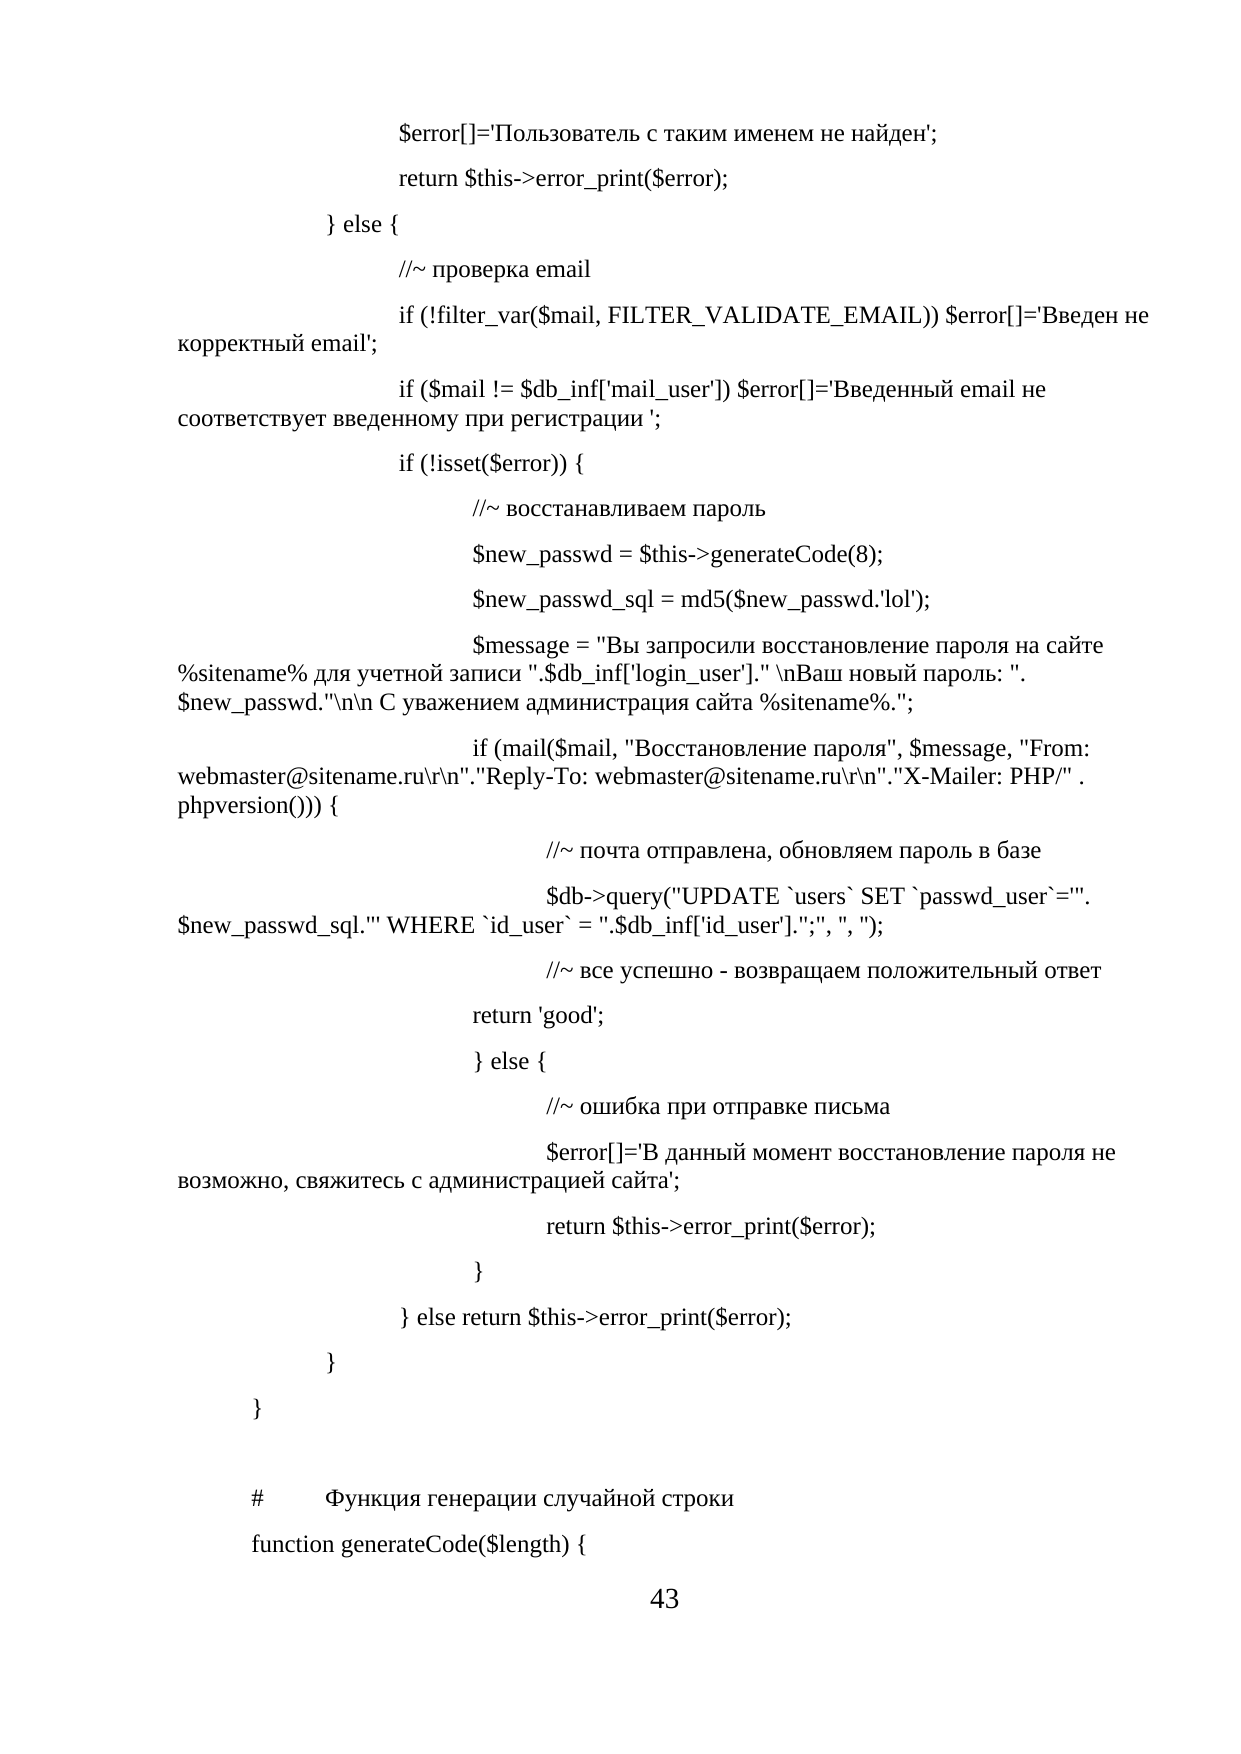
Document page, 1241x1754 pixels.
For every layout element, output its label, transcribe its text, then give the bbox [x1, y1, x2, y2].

text if (!isset($error)) { [177, 448, 1152, 477]
text if (mail($mail, "Восстановление пароля", $message, "From: webmaster@sitename.ru\r\n"."Reply-To: webmaster@sitename.ru\r\n"."X-Mailer: PHP/" . phpversion())) { [177, 733, 1152, 819]
text //~ почта отправлена, обновляем пароль в базе [177, 836, 1152, 864]
text //~ ошибка при отправке письма [177, 1091, 1152, 1120]
text return $this->error_print($error); [177, 1211, 1152, 1240]
text } else return $this->error_print($error); [177, 1302, 1152, 1331]
text return $this->error_print($error); [177, 163, 1152, 192]
text if (!filter_var($mail, FILTER_VALIDATE_EMAIL)) $error[]='Введен не корректный email'; [177, 300, 1152, 357]
text } [177, 1347, 1152, 1376]
text $db->query("UPDATE `users` SET `passwd_user`='".$new_passwd_sql."' WHERE `id_user` = ".$db_inf['id_user'].";", '', ''); [177, 881, 1152, 938]
text $error[]='Пользователь с таким именем не найден'; [177, 118, 1152, 147]
text //~ восстанавливаем пароль [177, 493, 1152, 522]
text $error[]='В данный момент восстановление пароля не возможно, свяжитесь с администрацией сайта'; [177, 1137, 1152, 1194]
text $new_passwd = $this->generateCode(8); [177, 539, 1152, 568]
text } else { [177, 209, 1152, 238]
text //~ все успешно - возвращаем положительный ответ [177, 955, 1152, 984]
text } [177, 1256, 1152, 1285]
text //~ проверка email [177, 254, 1152, 283]
text } [177, 1393, 1152, 1421]
text return 'good'; [177, 1001, 1152, 1029]
text if ($mail != $db_inf['mail_user']) $error[]='Введенный email не соответствует введенному при регистрации '; [177, 374, 1152, 431]
text } else { [177, 1046, 1152, 1075]
text function generateCode($length) { [177, 1529, 1152, 1558]
text $message = "Вы запросили восстановление пароля на сайте %sitename% для учетной записи ".$db_inf['login_user']." \nВаш новый пароль: ".$new_passwd."\n\n С уважением администрация сайта %sitename%."; [177, 630, 1152, 716]
text # Функция генерации случайной строки [177, 1483, 1152, 1512]
text $new_passwd_sql = md5($new_passwd.'lol'); [177, 584, 1152, 613]
